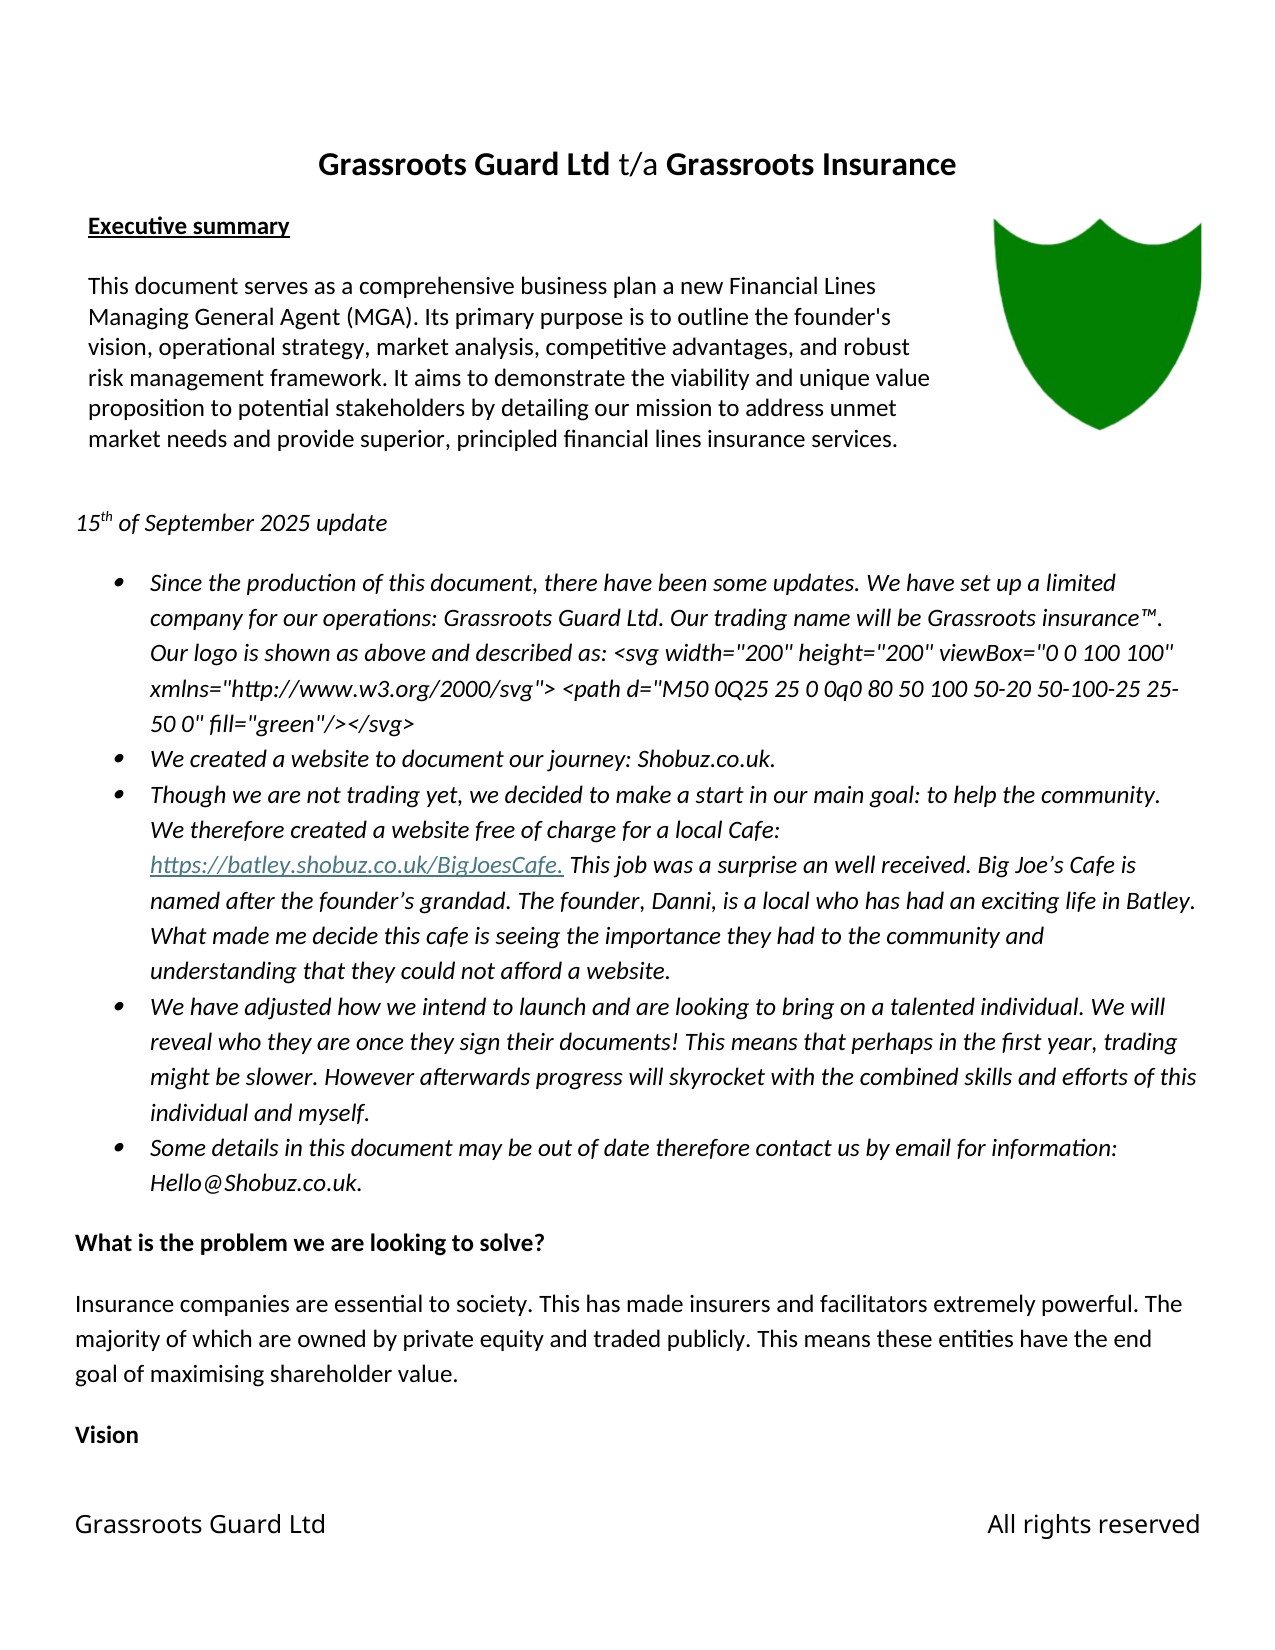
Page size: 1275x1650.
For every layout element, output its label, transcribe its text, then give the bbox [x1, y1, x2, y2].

list Some details in this document may be out of date therefore contact us by email for information: Hello@Shobuz.co.uk. [112, 1132, 1200, 1198]
text Grassroots Guard Ltd t/a Grassroots Insurance [75, 143, 1200, 184]
table_header Executive summary This document serves as a comprehensive business plan a new Financial Lines Managing General Agent (MGA). Its primary purpose is to outline the founder's vision, operational strategy, market analysis, competitive advantages, and robust risk management framework. It aims to demonstrate the viability and unique value proposition to potential stakeholders by detailing our mission to address unmet market needs and provide superior, principled financial lines insurance services. [78, 210, 958, 478]
subtitle Vision [75, 1419, 1200, 1449]
list Since the production of this document, there have been some updates. We have set up a limited company for our operations: Grassroots Guard Ltd. Our trading name will be Grassroots insurance™. Our logo is shown as above and described as: <svg width="200" height="200" viewBox="0 0 100 100" xmlns="http://www.w3.org/2000/svg"> <path d="M50 0Q25 25 0 0q0 80 50 100 50-20 50-100-25 25-50 0" fill="green"/></svg> [112, 567, 1200, 739]
text 15th of September 2025 update [75, 507, 1200, 537]
table_header [961, 210, 1200, 478]
text What is the problem we are looking to solve? [75, 1228, 1200, 1258]
list We have adjusted how we intend to launch and are looking to bring on a talented individual. We will reveal who they are once they sign their documents! This means that perhaps in the first year, trading might be slower. However afterwards progress will skyrocket with the combined skills and efforts of this individual and myself. [112, 991, 1200, 1127]
list Though we are not trading yet, we decided to make a start in our main goal: to help the community. We therefore created a website free of charge for a local Cafe: https://batley.shobuz.co.uk/BigJoesCafe. This job was a surprise an well received. Big Joe’s Cafe is named after the founder’s grandad. The founder, Danni, is a local who has had an exciting life in Batley. What made me decide this cafe is seeing the importance they had to the community and understanding that they could not afford a website. [112, 779, 1200, 986]
list We created a website to document our journey: Shobuz.co.uk. [112, 743, 1200, 774]
text Insurance companies are essential to society. This has made insurers and facilitators extremely powerful. The majority of which are owned by private equity and traded publicly. This means these entities have the end goal of maximising shareholder value. [75, 1288, 1200, 1389]
